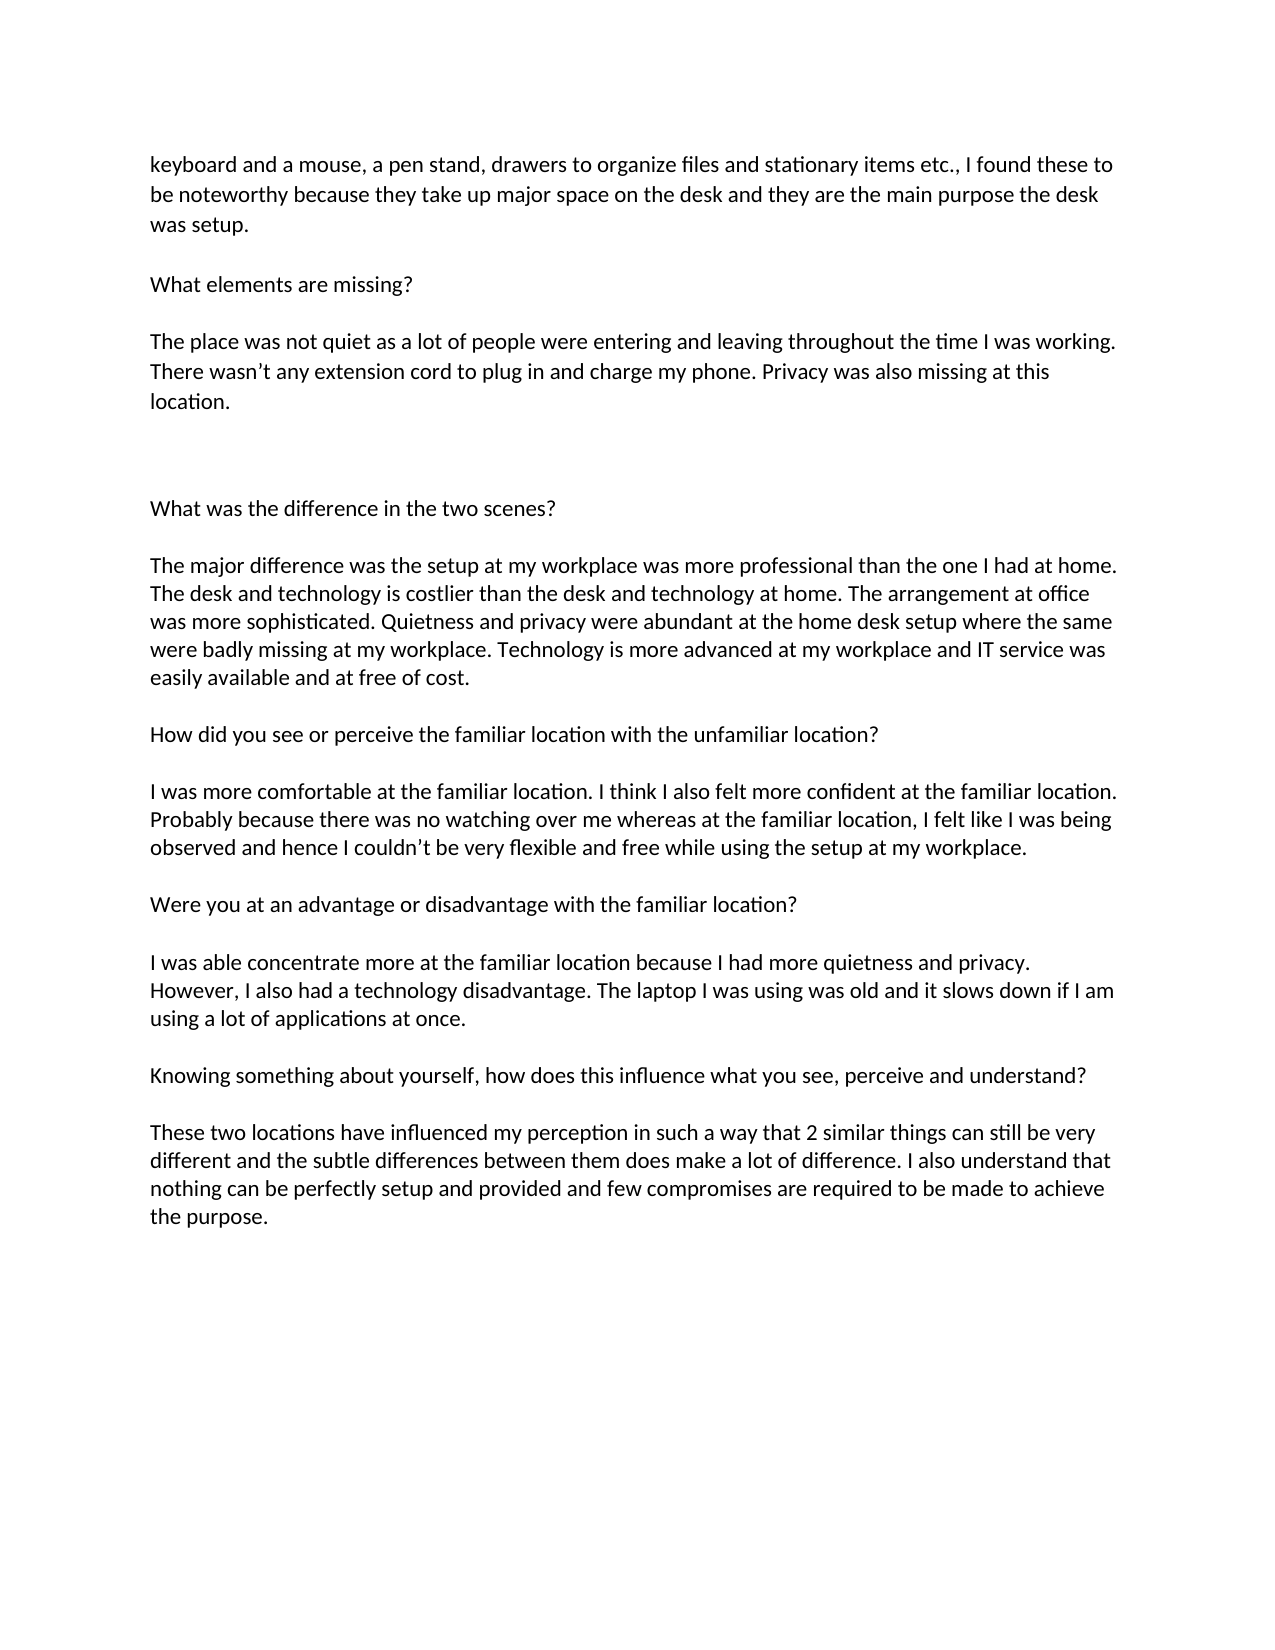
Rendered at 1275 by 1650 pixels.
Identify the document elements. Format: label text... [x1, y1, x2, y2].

text What elements are missing? [150, 270, 1125, 298]
text The major difference was the setup at my workplace was more professional than the one I had at home. The desk and technology is costlier than the desk and technology at home. The arrangement at office was more sophisticated. Quietness and privacy were abundant at the home desk setup where the same were badly missing at my workplace. Technology is more advanced at my workplace and IT service was easily available and at free of cost. [150, 551, 1125, 691]
text How did you see or perceive the familiar location with the unfamiliar location? [150, 720, 1125, 748]
text The place was not quiet as a lot of people were entering and leaving throughout the time I was working. There wasn’t any extension cord to plug in and charge my phone. Privacy was also missing at this location. [150, 327, 1125, 415]
text I was able concentrate more at the familiar location because I had more quietness and privacy. However, I also had a technology disadvantage. The laptop I was using was old and it slows down if I am using a lot of applications at once. [150, 948, 1125, 1032]
text Knowing something about yourself, how does this influence what you see, perceive and understand? [150, 1061, 1125, 1089]
text What was the difference in the two scenes? [150, 494, 1125, 522]
text These two locations have influenced my perception in such a way that 2 similar things can still be very different and the subtle differences between them does make a lot of difference. I also understand that nothing can be perfectly setup and provided and few compromises are required to be made to achieve the purpose. [150, 1118, 1125, 1230]
text Were you at an advantage or disadvantage with the familiar location? [150, 891, 1125, 918]
text I was more comfortable at the familiar location. I think I also felt more confident at the familiar location. Probably because there was no watching over me whereas at the familiar location, I felt like I was being observed and hence I couldn’t be very flexible and free while using the setup at my workplace. [150, 777, 1125, 861]
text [150, 150, 1125, 238]
